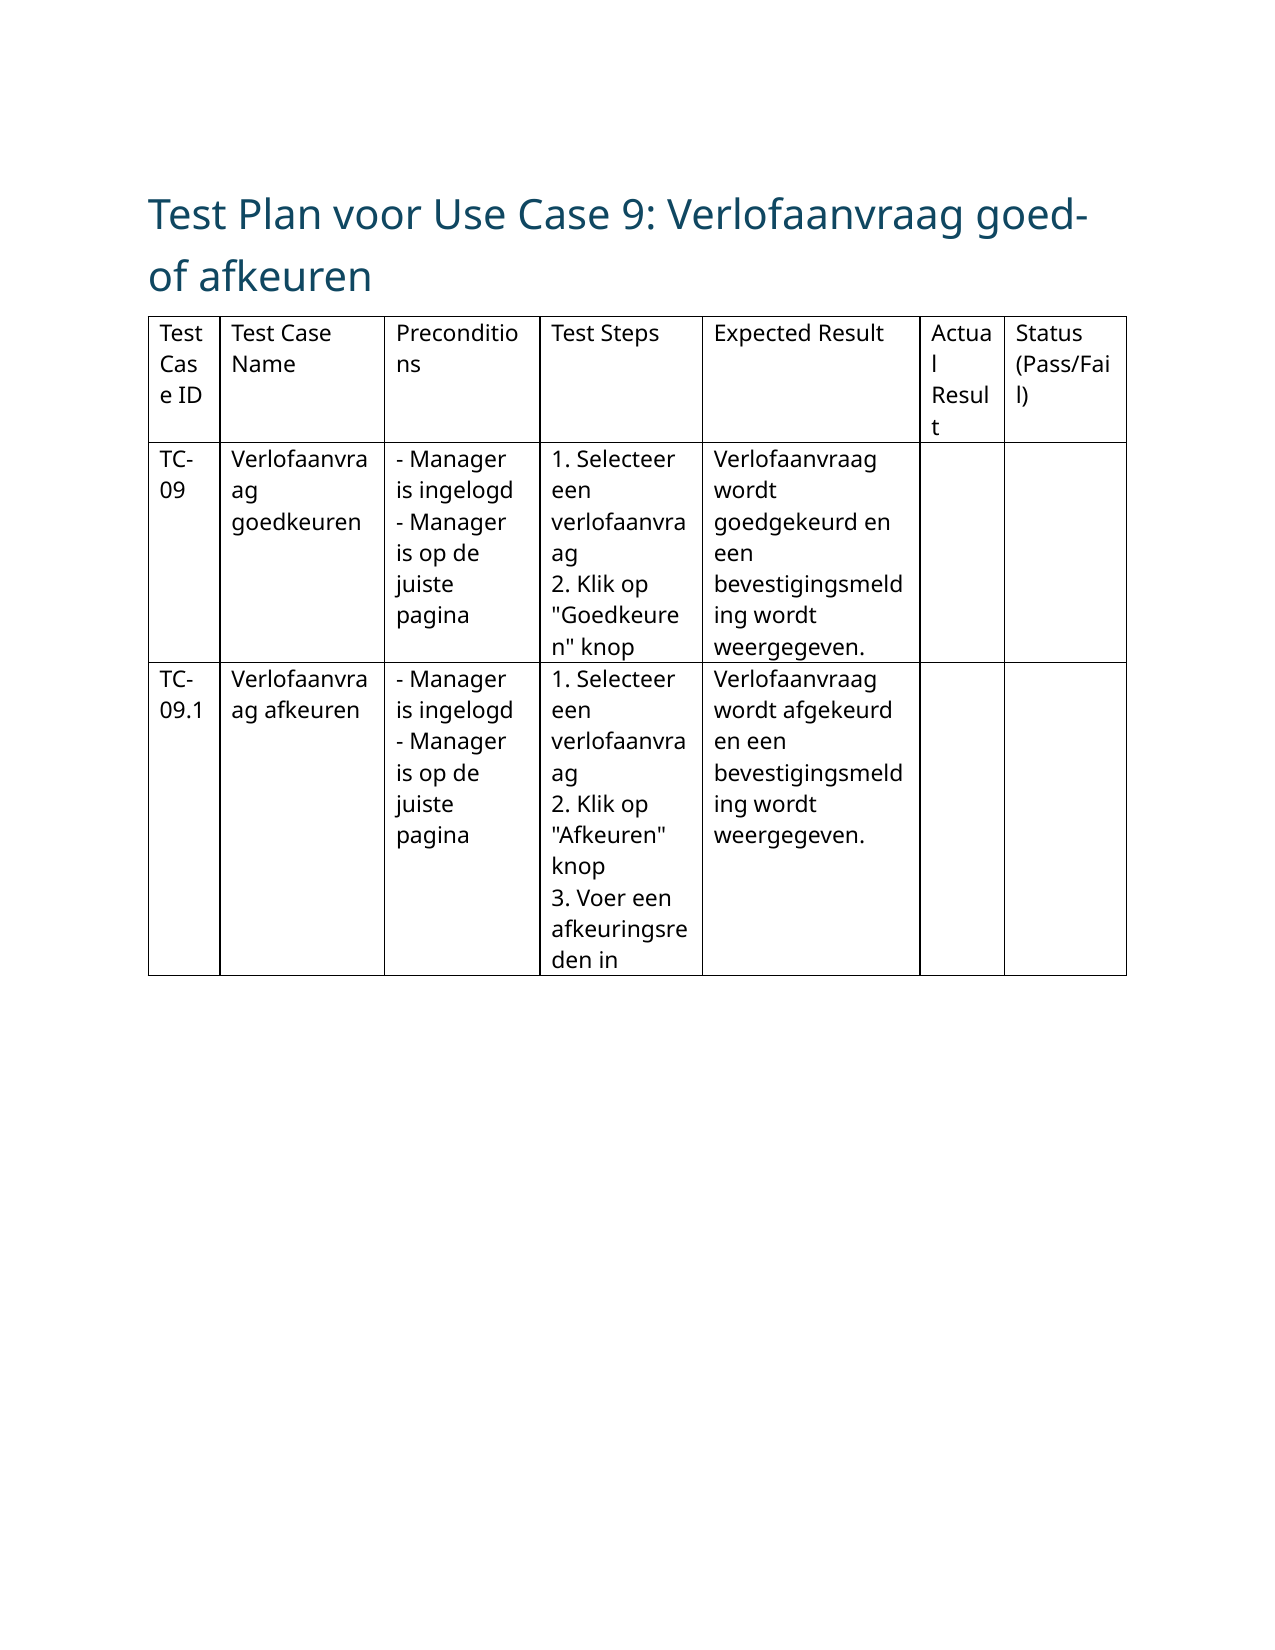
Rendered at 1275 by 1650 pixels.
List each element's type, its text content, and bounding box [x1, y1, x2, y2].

table_header Test Case ID [149, 317, 219, 442]
table_cell Verlofaanvraag goedkeuren [221, 443, 384, 662]
table_cell TC-09 [149, 443, 219, 662]
subtitle Test Plan voor Use Case 9: Verlofaanvraag goed- of afkeuren [148, 185, 1127, 303]
table_cell [1005, 663, 1126, 975]
table_header Test Steps [541, 317, 702, 442]
table_header Status (Pass/Fail) [1005, 317, 1126, 442]
table_cell - Manager is ingelogd - Manager is op de juiste pagina [385, 443, 539, 662]
table_cell TC-09.1 [149, 663, 219, 975]
table_cell Verlofaanvraag wordt afgekeurd en een bevestigingsmelding wordt weergegeven. [703, 663, 919, 975]
table_cell [921, 663, 1004, 975]
table_cell - Manager is ingelogd - Manager is op de juiste pagina [385, 663, 539, 975]
table_header Test Case Name [221, 317, 384, 442]
table_header Actual Result [921, 317, 1004, 442]
table_cell Verlofaanvraag afkeuren [221, 663, 384, 975]
table_cell 1. Selecteer een verlofaanvraag 2. Klik op "Goedkeuren" knop [541, 443, 702, 662]
table_header Expected Result [703, 317, 919, 442]
table_cell 1. Selecteer een verlofaanvraag 2. Klik op "Afkeuren" knop 3. Voer een afkeuringsreden in [541, 663, 702, 975]
table_cell Verlofaanvraag wordt goedgekeurd en een bevestigingsmelding wordt weergegeven. [703, 443, 919, 662]
table_cell [1005, 443, 1126, 662]
table_header Preconditions [385, 317, 539, 442]
table_cell [921, 443, 1004, 662]
